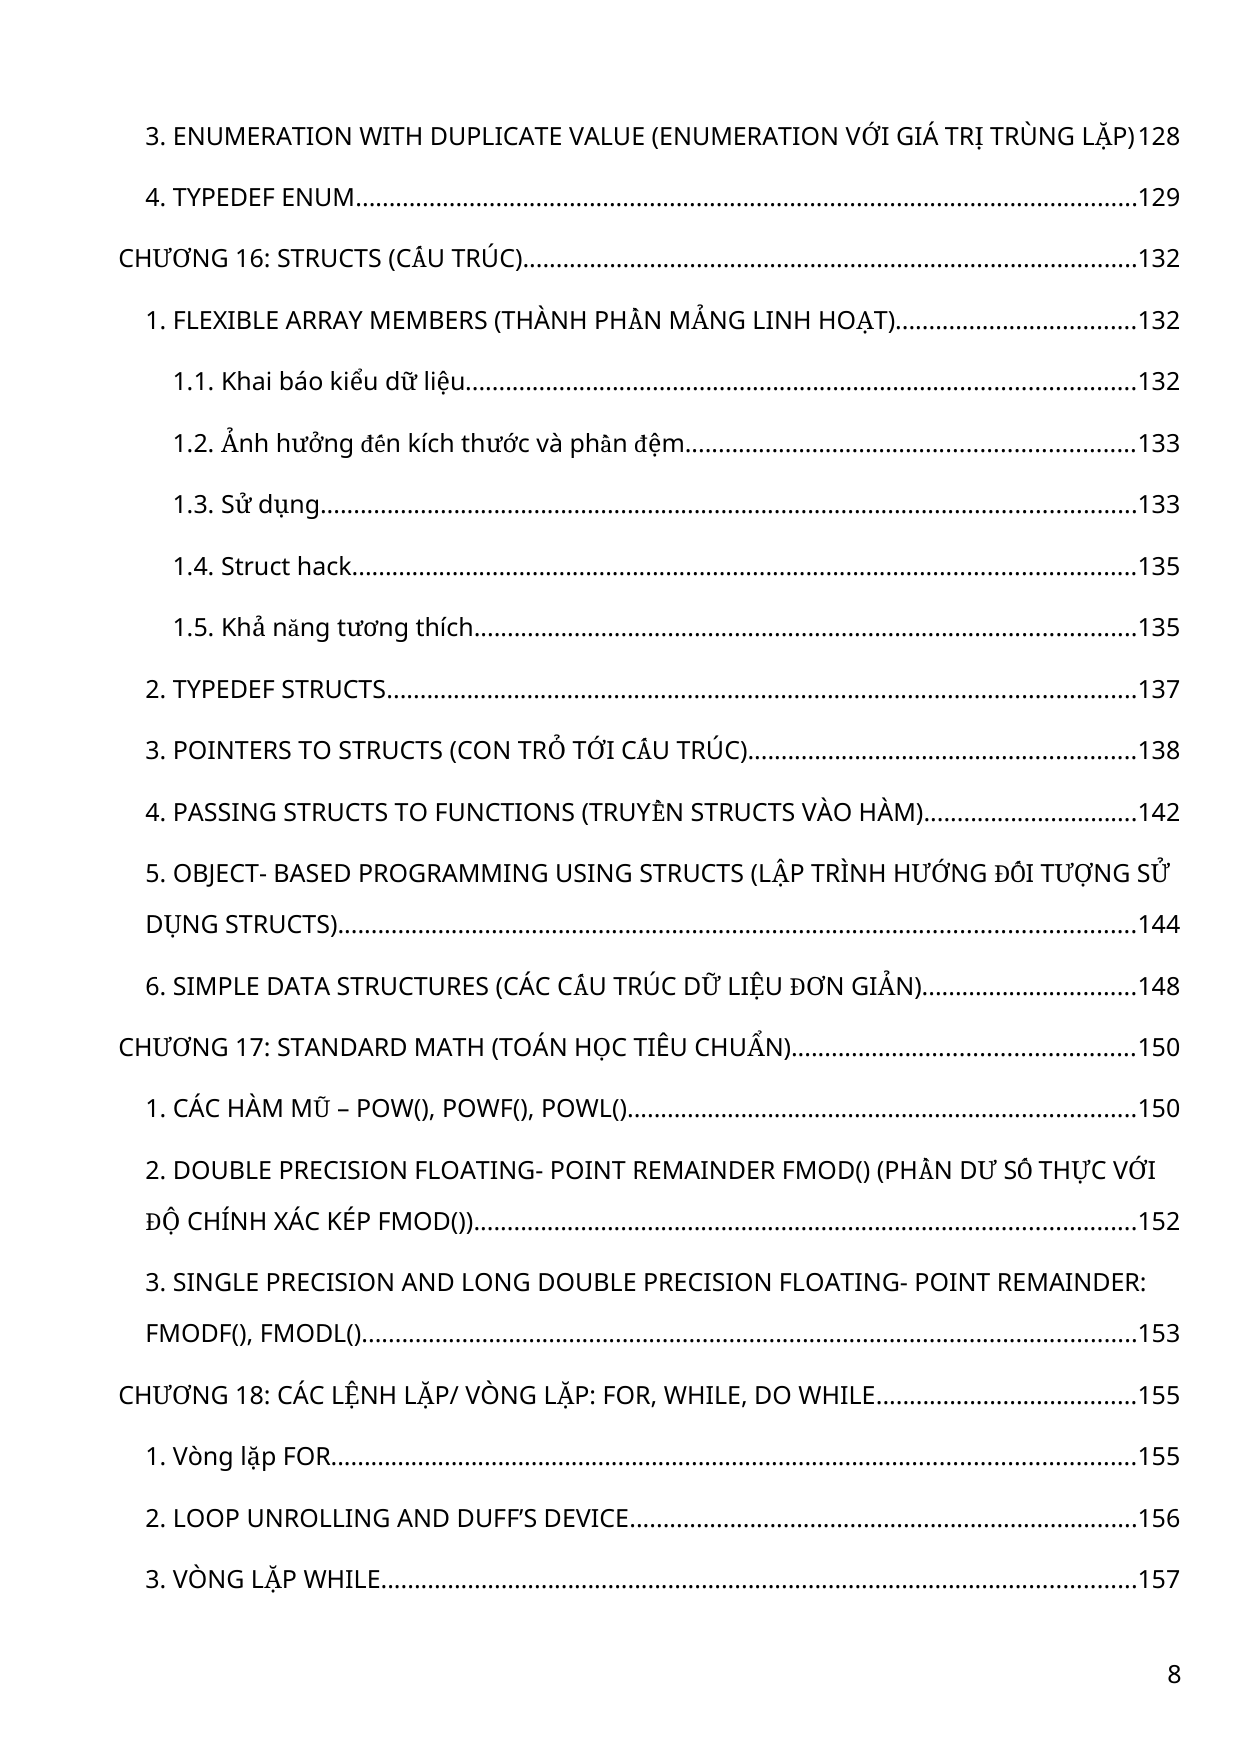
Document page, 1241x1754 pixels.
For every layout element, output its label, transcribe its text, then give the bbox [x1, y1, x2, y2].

text CHƯƠNG 18: CÁC LỆNH LẶP/ VÒNG LẶP: FOR, WHILE, DO WHILE 155 [118, 1377, 1181, 1412]
text CHƯƠNG 17: STANDARD MATH (TOÁN HỌC TIÊU CHUẨN) 150 [118, 1029, 1181, 1064]
text 3. ENUMERATION WITH DUPLICATE VALUE (ENUMERATION VỚI GIÁ TRỊ TRÙNG LẶP) 128 [145, 118, 1181, 152]
text 1. CÁC HÀM MŨ – POW(), POWF(), POWL() 150 [145, 1091, 1181, 1125]
text 4. PASSING STRUCTS TO FUNCTIONS (TRUYỀN STRUCTS VÀO HÀM) 142 [145, 794, 1181, 828]
text 1.1. Khai báo kiểu dữ liệu 132 [172, 364, 1181, 398]
text 5. OBJECT- BASED PROGRAMMING USING STRUCTS (LẬP TRÌNH HƯỚNG ĐỐI TƯỢNG SỬ DỤNG STRUCTS) 144 [145, 856, 1181, 941]
text 1.3. Sử dụng 133 [172, 487, 1181, 521]
text 1.4. Struct hack 135 [172, 548, 1181, 582]
text 6. SIMPLE DATA STRUCTURES (CÁC CẤU TRÚC DỮ LIỆU ĐƠN GIẢN) 148 [145, 968, 1181, 1002]
text 1. FLEXIBLE ARRAY MEMBERS (THÀNH PHẦN MẢNG LINH HOẠT) 132 [145, 302, 1181, 337]
text 1.5. Khả năng tương thích 135 [172, 610, 1181, 644]
text 2. LOOP UNROLLING AND DUFF’S DEVICE 156 [145, 1500, 1181, 1534]
text CHƯƠNG 16: STRUCTS (CẤU TRÚC) 132 [118, 241, 1181, 275]
text 1.2. Ảnh hưởng đến kích thước và phần đệm 133 [172, 425, 1181, 459]
text 3. VÒNG LẶP WHILE 157 [145, 1562, 1181, 1596]
text 3. POINTERS TO STRUCTS (CON TRỎ TỚI CẤU TRÚC) 138 [145, 733, 1181, 767]
text 2. TYPEDEF STRUCTS 137 [145, 671, 1181, 705]
text 1. Vòng lặp FOR 155 [145, 1439, 1181, 1473]
text 3. SINGLE PRECISION AND LONG DOUBLE PRECISION FLOATING- POINT REMAINDER: FMODF(), FMODL() 153 [145, 1265, 1181, 1350]
text 2. DOUBLE PRECISION FLOATING- POINT REMAINDER FMOD() (PHẦN DƯ SỐ THỰC VỚI ĐỘ CHÍNH XÁC KÉP FMOD()) 152 [145, 1152, 1181, 1238]
text 4. TYPEDEF ENUM 129 [145, 179, 1181, 214]
